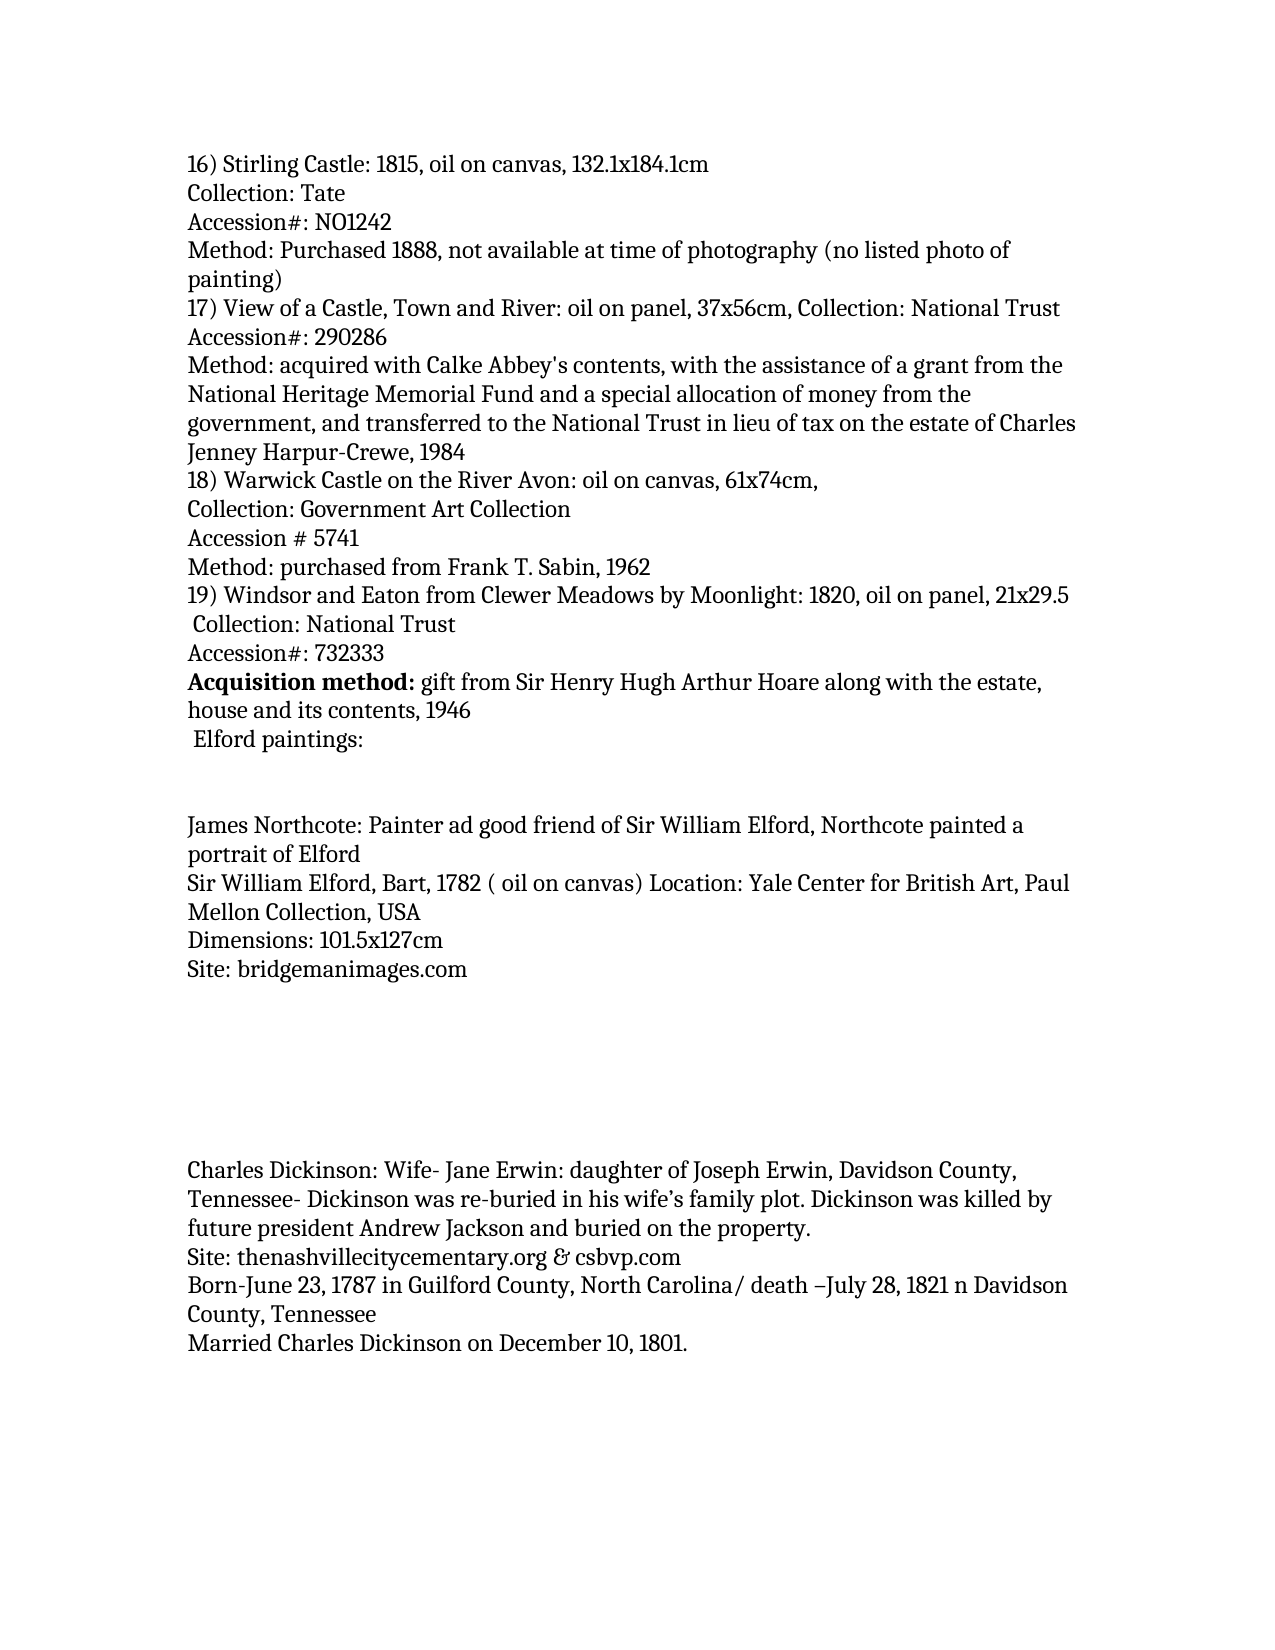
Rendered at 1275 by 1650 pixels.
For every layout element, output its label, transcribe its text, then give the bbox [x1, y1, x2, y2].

text Married Charles Dickinson on December 10, 1801. [187, 1329, 1087, 1357]
text Accession#: NO1242 [187, 207, 1087, 236]
text Acquisition method: gift from Sir Henry Hugh Arthur Hoare along with the estate, house and its contents, 1946 [187, 667, 1087, 725]
text Sir William Elford, Bart, 1782 ( oil on canvas) Location: Yale Center for British Art, Paul Mellon Collection, USA [187, 869, 1087, 926]
text Accession#: 732333 [187, 639, 1087, 667]
text Site: thenashvillecitycementary.org & csbvp.com [187, 1242, 1087, 1271]
text Elford paintings: [187, 725, 1087, 754]
text Collection: Tate [187, 179, 1087, 207]
text Born-June 23, 1787 in Guilford County, North Carolina/ death –July 28, 1821 n Davidson County, Tennessee [187, 1271, 1087, 1329]
text 19) Windsor and Eaton from Clewer Meadows by Moonlight: 1820, oil on panel, 21x29.5 [187, 581, 1087, 610]
text 17) View of a Castle, Town and River: oil on panel, 37x56cm, Collection: National Trust [187, 294, 1087, 322]
text Method: acquired with Calke Abbey's contents, with the assistance of a grant from the National Heritage Memorial Fund and a special allocation of money from the government, and transferred to the National Trust in lieu of tax on the estate of Charles Jenney Harpur-Crewe, 1984 [187, 351, 1087, 466]
text Dimensions: 101.5x127cm [187, 926, 1087, 955]
text 18) Warwick Castle on the River Avon: oil on canvas, 61x74cm, [187, 466, 1087, 495]
text 16) Stirling Castle: 1815, oil on canvas, 132.1x184.1cm [187, 150, 1087, 179]
text Method: purchased from Frank T. Sabin, 1962 [187, 552, 1087, 581]
text Collection: National Trust [187, 610, 1087, 639]
text James Northcote: Painter ad good friend of Sir William Elford, Northcote painted a portrait of Elford [187, 811, 1087, 869]
text Method: Purchased 1888, not available at time of photography (no listed photo of painting) [187, 236, 1087, 294]
text Accession#: 290286 [187, 322, 1087, 351]
text Site: bridgemanimages.com [187, 955, 1087, 984]
text Charles Dickinson: Wife- Jane Erwin: daughter of Joseph Erwin, Davidson County, Tennessee- Dickinson was re-buried in his wife’s family plot. Dickinson was killed by future president Andrew Jackson and buried on the property. [187, 1156, 1087, 1242]
text Collection: Government Art Collection [187, 495, 1087, 524]
text Accession # 5741 [187, 524, 1087, 552]
